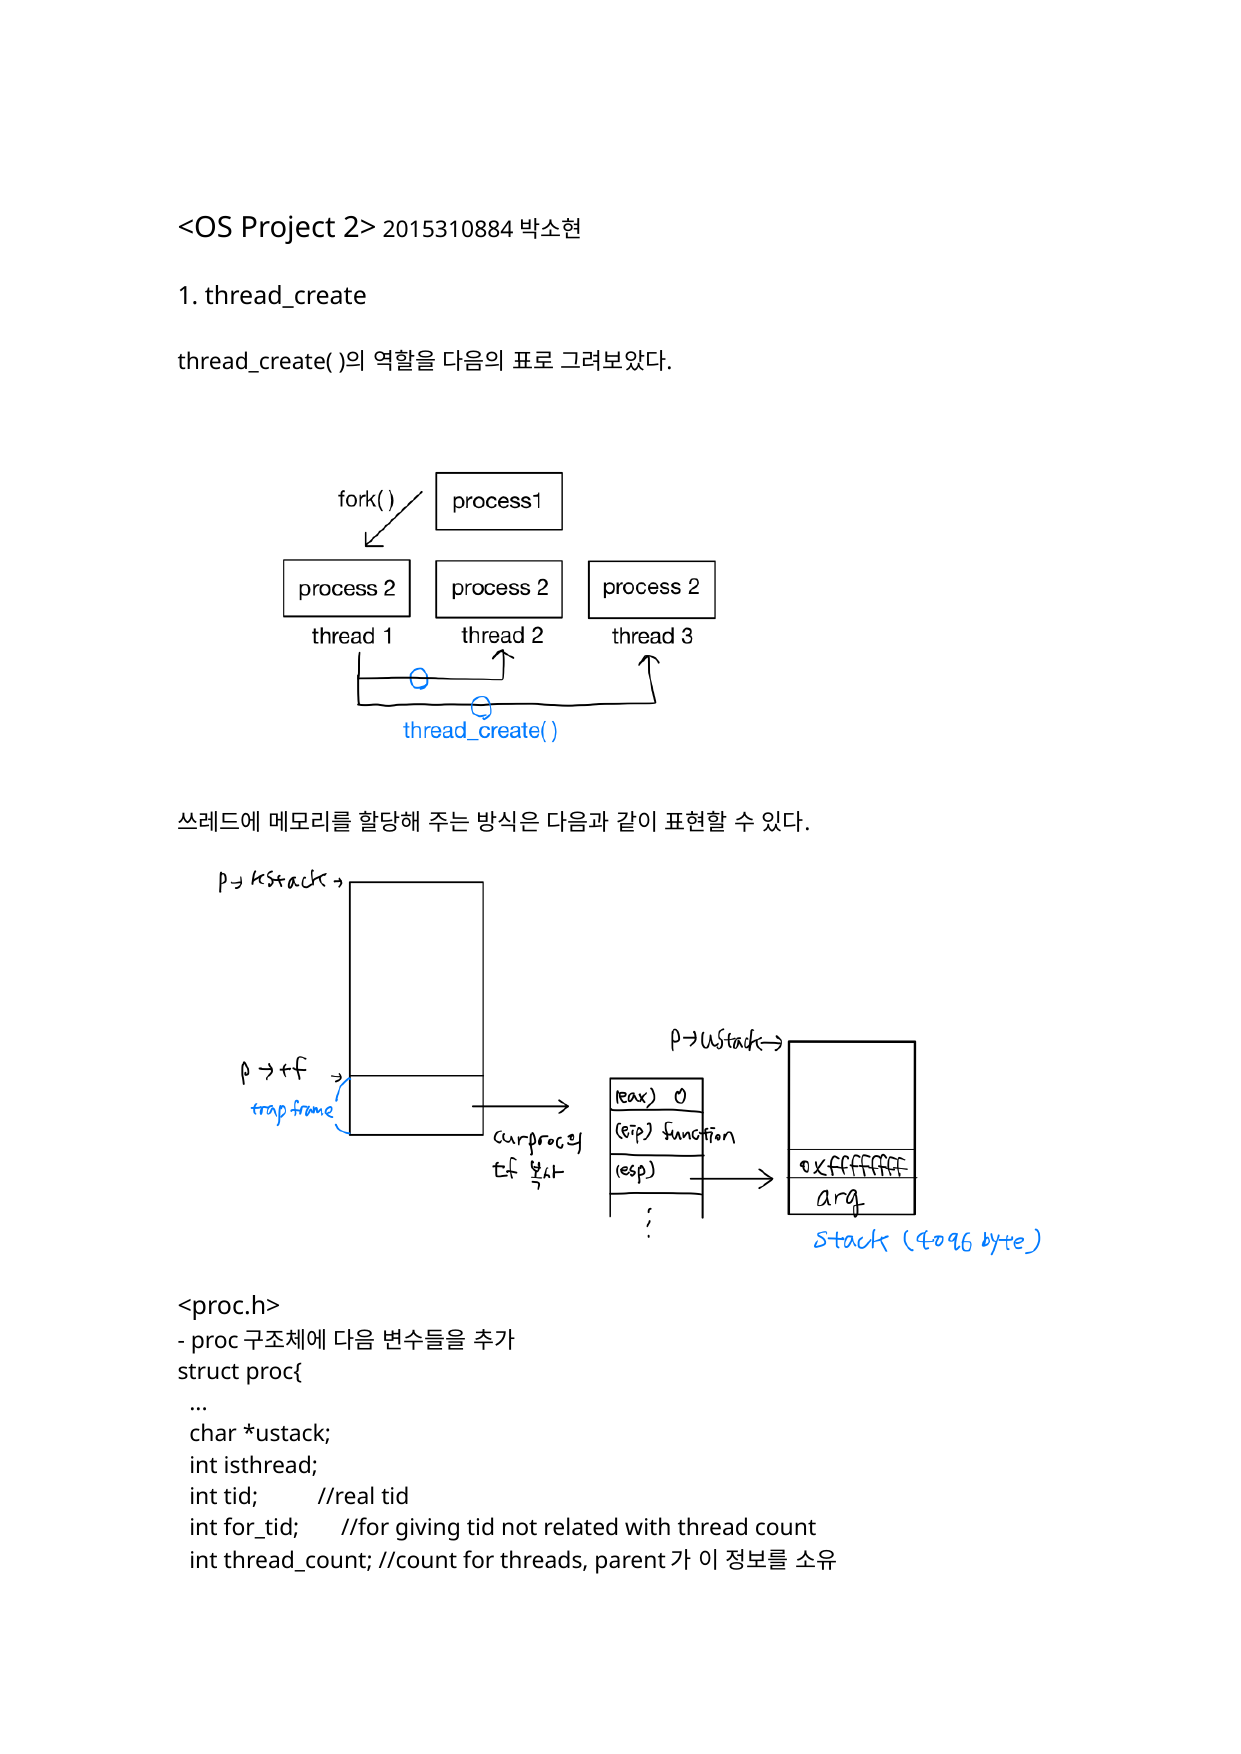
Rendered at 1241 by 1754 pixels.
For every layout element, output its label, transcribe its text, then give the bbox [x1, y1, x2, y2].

text ... [177, 1386, 1063, 1417]
text int for_tid; //for giving tid not related with thread count [177, 1511, 1063, 1542]
text int isthread; [177, 1448, 1063, 1480]
picture [177, 837, 1079, 1288]
text <proc.h> [177, 1288, 1063, 1321]
text 1. thread_create [177, 278, 1063, 312]
text struct proc{ [177, 1355, 1063, 1386]
text 쓰레드에 메모리를 할당해 주는 방식은 다음과 같이 표현할 수 있다. [177, 804, 1063, 837]
text char *ustack; [177, 1417, 1063, 1448]
text <OS Project 2> 2015310884 박소현 [177, 207, 1063, 246]
text thread_create( )의 역할을 다음의 표로 그려보았다. [177, 343, 1063, 376]
text int tid; //real tid [177, 1480, 1063, 1511]
picture [177, 376, 828, 804]
text int thread_count; //count for threads, parent가 이 정보를 소유 [177, 1542, 1063, 1576]
text - proc구조체에 다음 변수들을 추가 [177, 1321, 1063, 1355]
